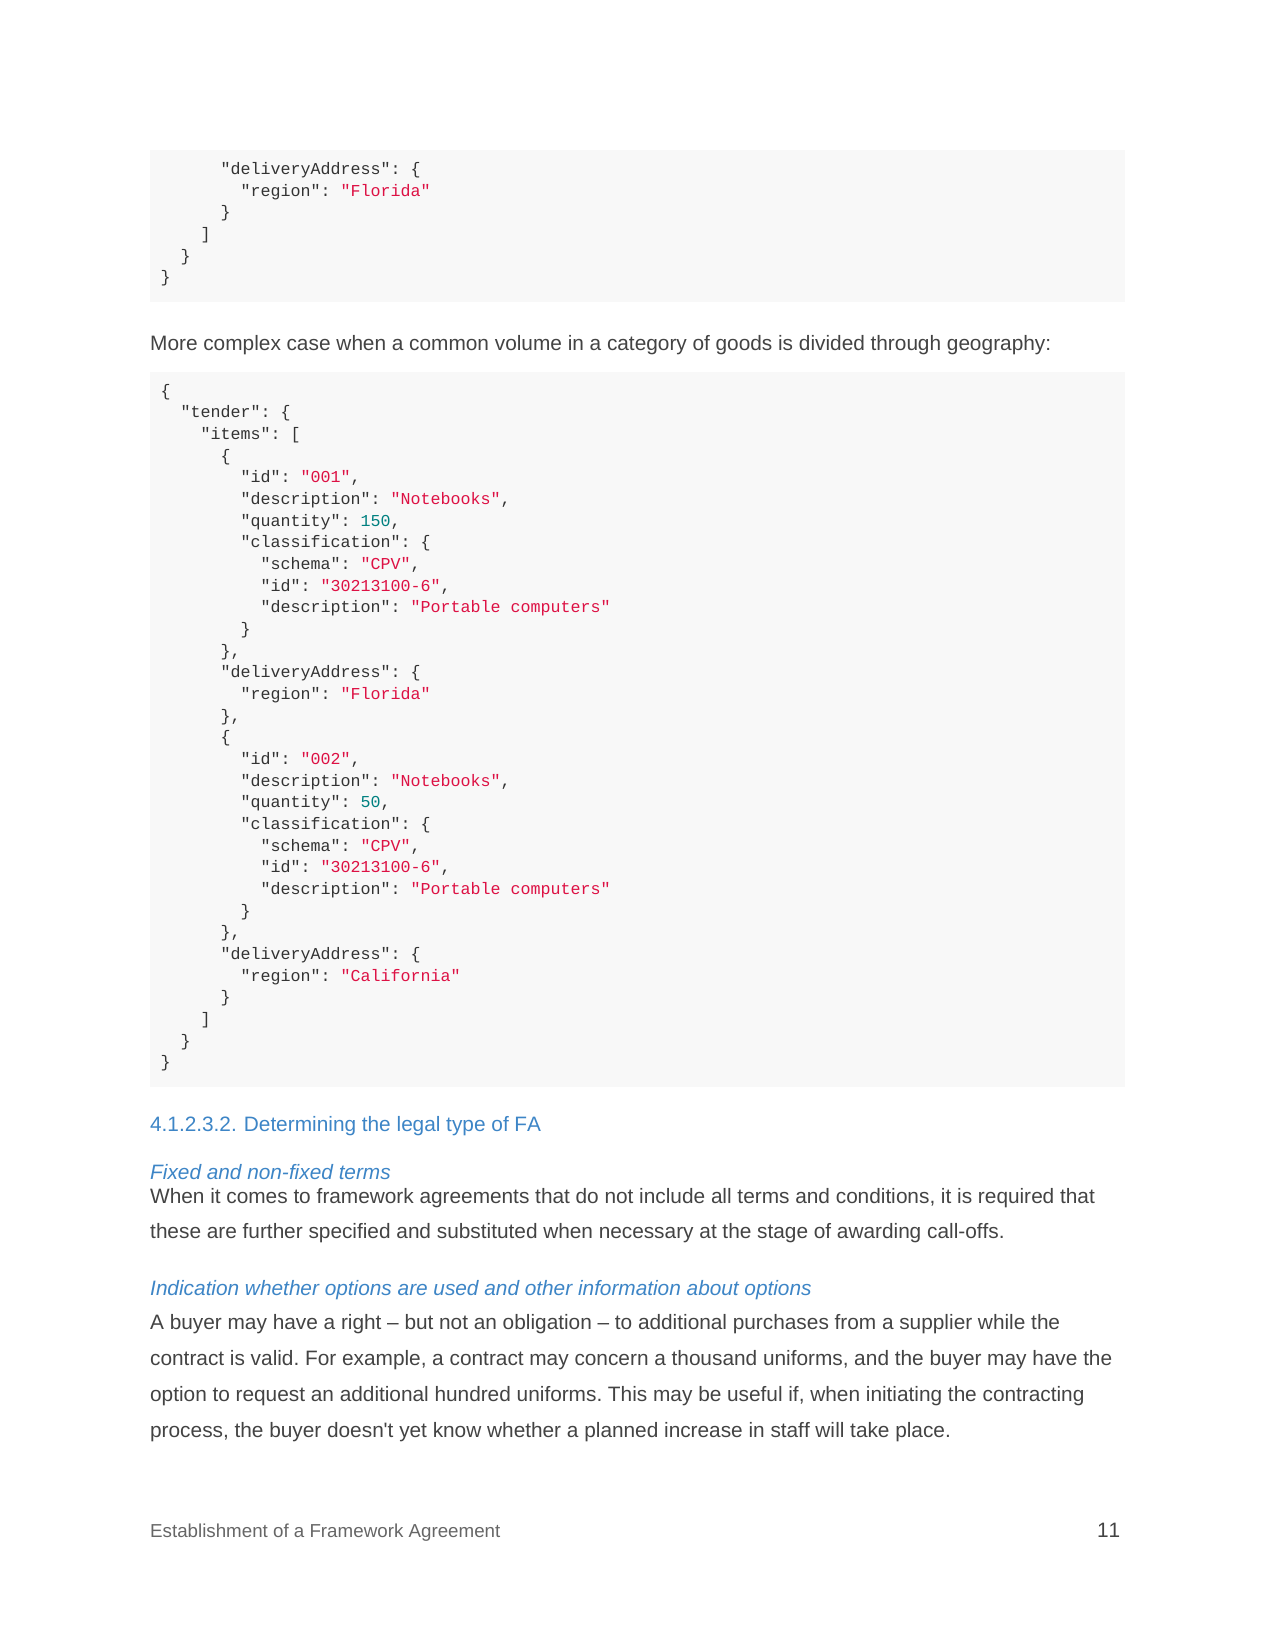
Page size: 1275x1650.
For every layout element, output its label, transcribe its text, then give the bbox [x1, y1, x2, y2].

text A buyer may have a right – but not an obligation – to additional purchases from a supplier while the contract is valid. For example, a contract may concern a thousand uniforms, and the buyer may have the option to request an additional hundred uniforms. This may be useful if, when initiating the contracting process, the buyer doesn't yet know whether a planned increase in staff will take place. [150, 1310, 1125, 1442]
text When it comes to framework agreements that do not include all terms and conditions, it is required that these are further specified and substituted when necessary at the stage of awarding call-offs. [150, 1183, 1125, 1243]
table_header { "tender": { "items": [ { "id": "001", "description": "Notebooks", "quantity": 150, "classification": { "schema": "CPV", "id": "30213100-6", "description": "Portable computers" } }, "deliveryAddress": { "region": "Florida" }, { "id": "002", "description": "Notebooks", "quantity": 50, "classification": { "schema": "CPV", "id": "30213100-6", "description": "Portable computers" } }, "deliveryAddress": { "region": "California" } ] } } [150, 372, 1125, 1087]
subtitle Determining the legal type of FA [150, 1112, 1125, 1136]
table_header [150, 150, 1125, 302]
subtitle Fixed and non-fixed terms [150, 1159, 1125, 1183]
subtitle Indication whether options are used and other information about options [150, 1276, 1125, 1300]
text More complex case when a common volume in a category of goods is divided through geography: [150, 331, 1125, 355]
